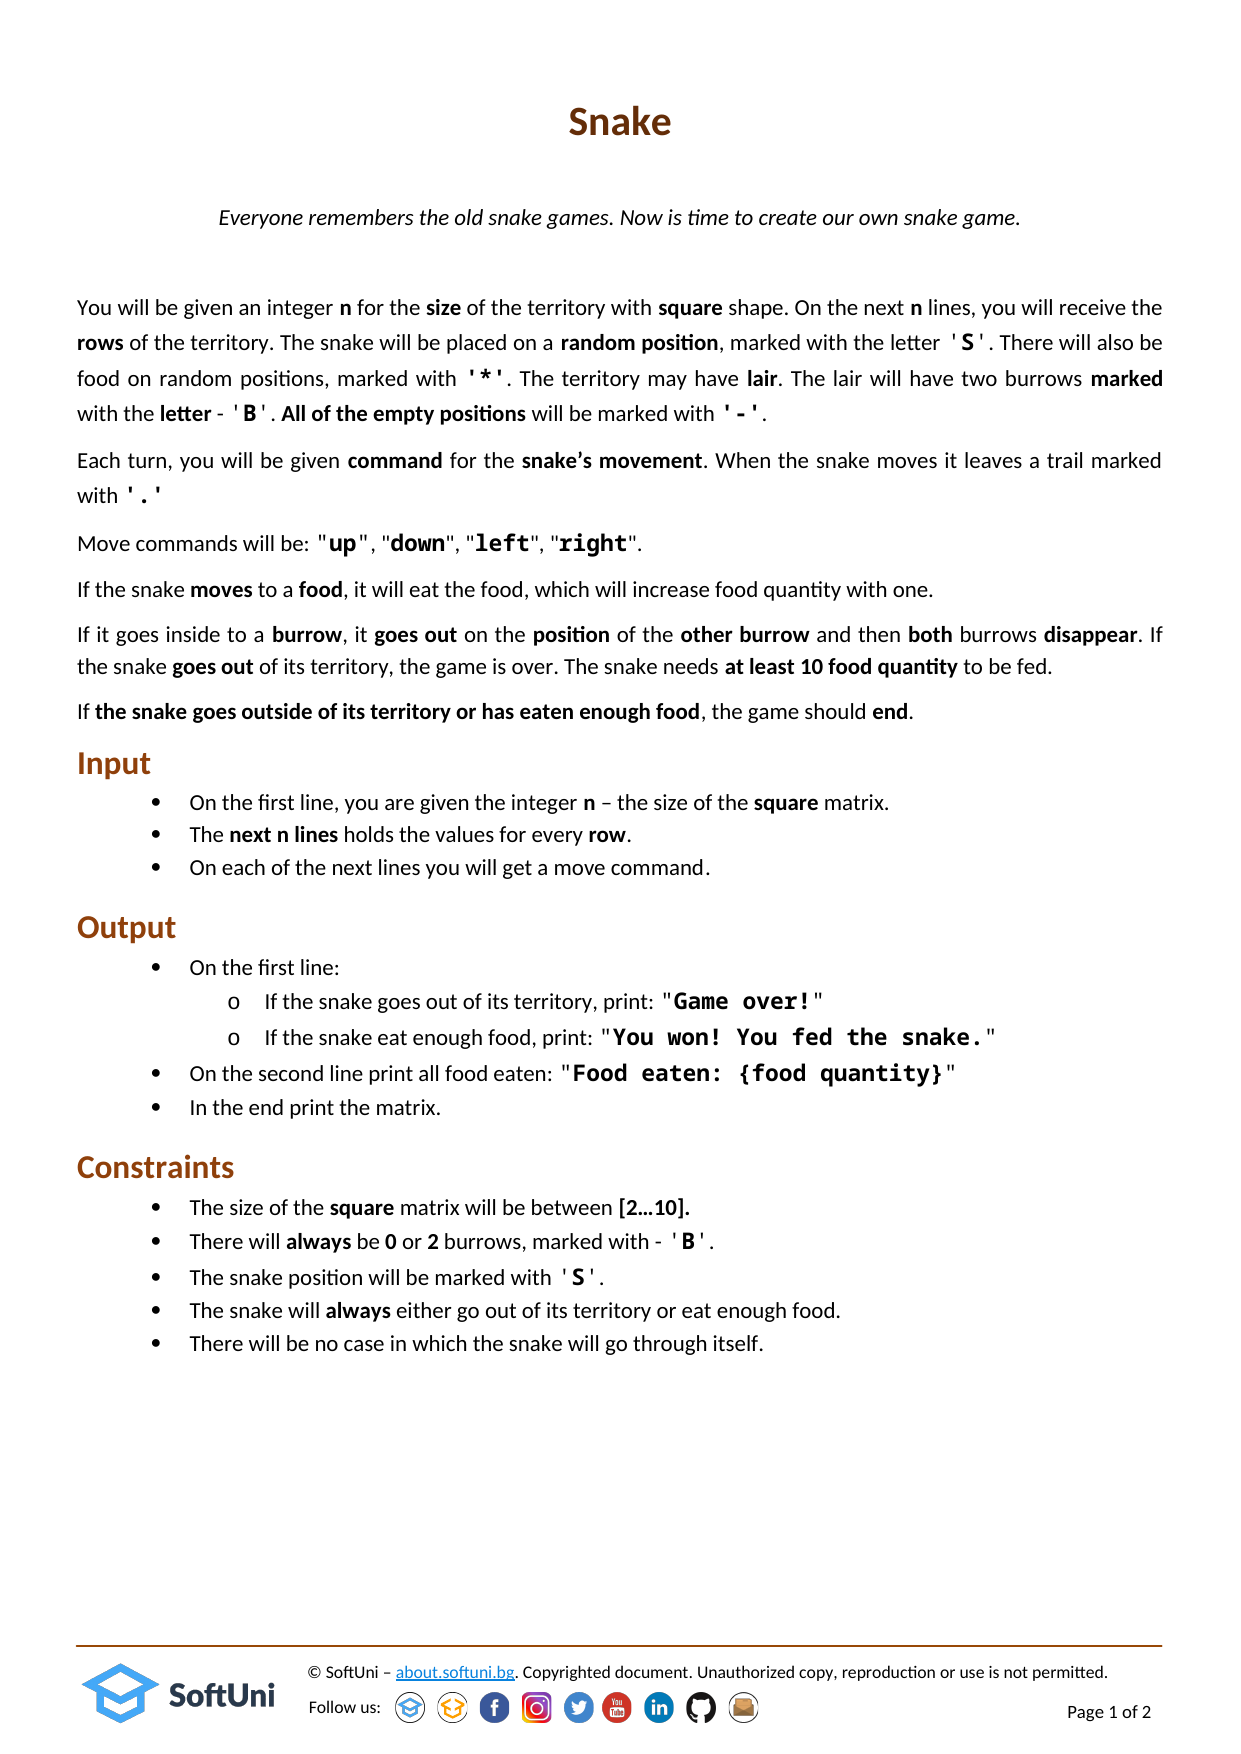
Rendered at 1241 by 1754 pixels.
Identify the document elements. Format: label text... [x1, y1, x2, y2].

subtitle Output [77, 906, 1163, 947]
text Move commands will be: "up", "down", "left", "right". [77, 527, 1163, 558]
subtitle Snake [77, 95, 1163, 146]
subtitle Input [77, 742, 1163, 782]
list The snake will always either go out of its territory or eat enough food. [152, 1297, 1163, 1325]
list On the first line: [152, 953, 1163, 981]
picture [665, 1692, 674, 1701]
list If the snake eat enough food, print: "You won! You fed the snake." [227, 1021, 1163, 1052]
list On the second line print all food eaten: "Food eaten: {food quantity}" [152, 1057, 1163, 1088]
picture [479, 1692, 510, 1723]
picture [564, 1692, 594, 1723]
picture [665, 1714, 674, 1723]
text If the snake goes outside of its territory or has eaten enough food, the game should end. [77, 697, 1163, 725]
subtitle Constraints [77, 1146, 1163, 1187]
list The next n lines holds the values for every row. [152, 821, 1163, 849]
picture [437, 1692, 468, 1723]
list If the snake goes out of its territory, print: "Game over!" [227, 985, 1163, 1016]
picture [644, 1692, 653, 1701]
text If it goes inside to a burrow, it goes out on the position of the other burrow and then both burrows disappear. If the snake goes out of its territory, the game is over. The snake needs at least 10 food quantity to be fed. [77, 620, 1163, 680]
list The snake position will be marked with 'S'. [152, 1261, 1163, 1292]
text Everyone remembers the old snake games. Now is time to create our own snake game. [77, 203, 1163, 231]
list On the first line, you are given the integer n – the size of the square matrix. [152, 788, 1163, 816]
list There will always be 0 or 2 burrows, marked with - 'B'. [152, 1225, 1163, 1256]
text If the snake moves to a food, it will eat the food, which will increase food quantity with one. [77, 575, 1163, 603]
picture [728, 1692, 759, 1723]
picture [644, 1714, 653, 1723]
picture [686, 1692, 716, 1723]
text You will be given an integer n for the size of the territory with square shape. On the next n lines, you will receive the rows of the territory. The snake will be placed on a random position, marked with the letter 'S'. There will also be food on random positions, marked with '*'. The territory may have lair. The lair will have two burrows marked with the letter - 'B'. All of the empty positions will be marked with '-'. [77, 293, 1163, 429]
picture [602, 1692, 632, 1723]
list There will be no case in which the snake will go through itself. [152, 1329, 1163, 1357]
text Each turn, you will be given command for the snake’s movement. When the snake moves it leaves a trail marked with '.' [77, 446, 1163, 510]
picture [522, 1692, 552, 1723]
list On each of the next lines you will get a move command. [152, 853, 1163, 881]
list In the end print the matrix. [152, 1093, 1163, 1121]
list The size of the square matrix will be between [2…10]. [152, 1193, 1163, 1221]
picture [658, 1705, 667, 1714]
picture [75, 1658, 281, 1729]
picture [395, 1692, 425, 1723]
